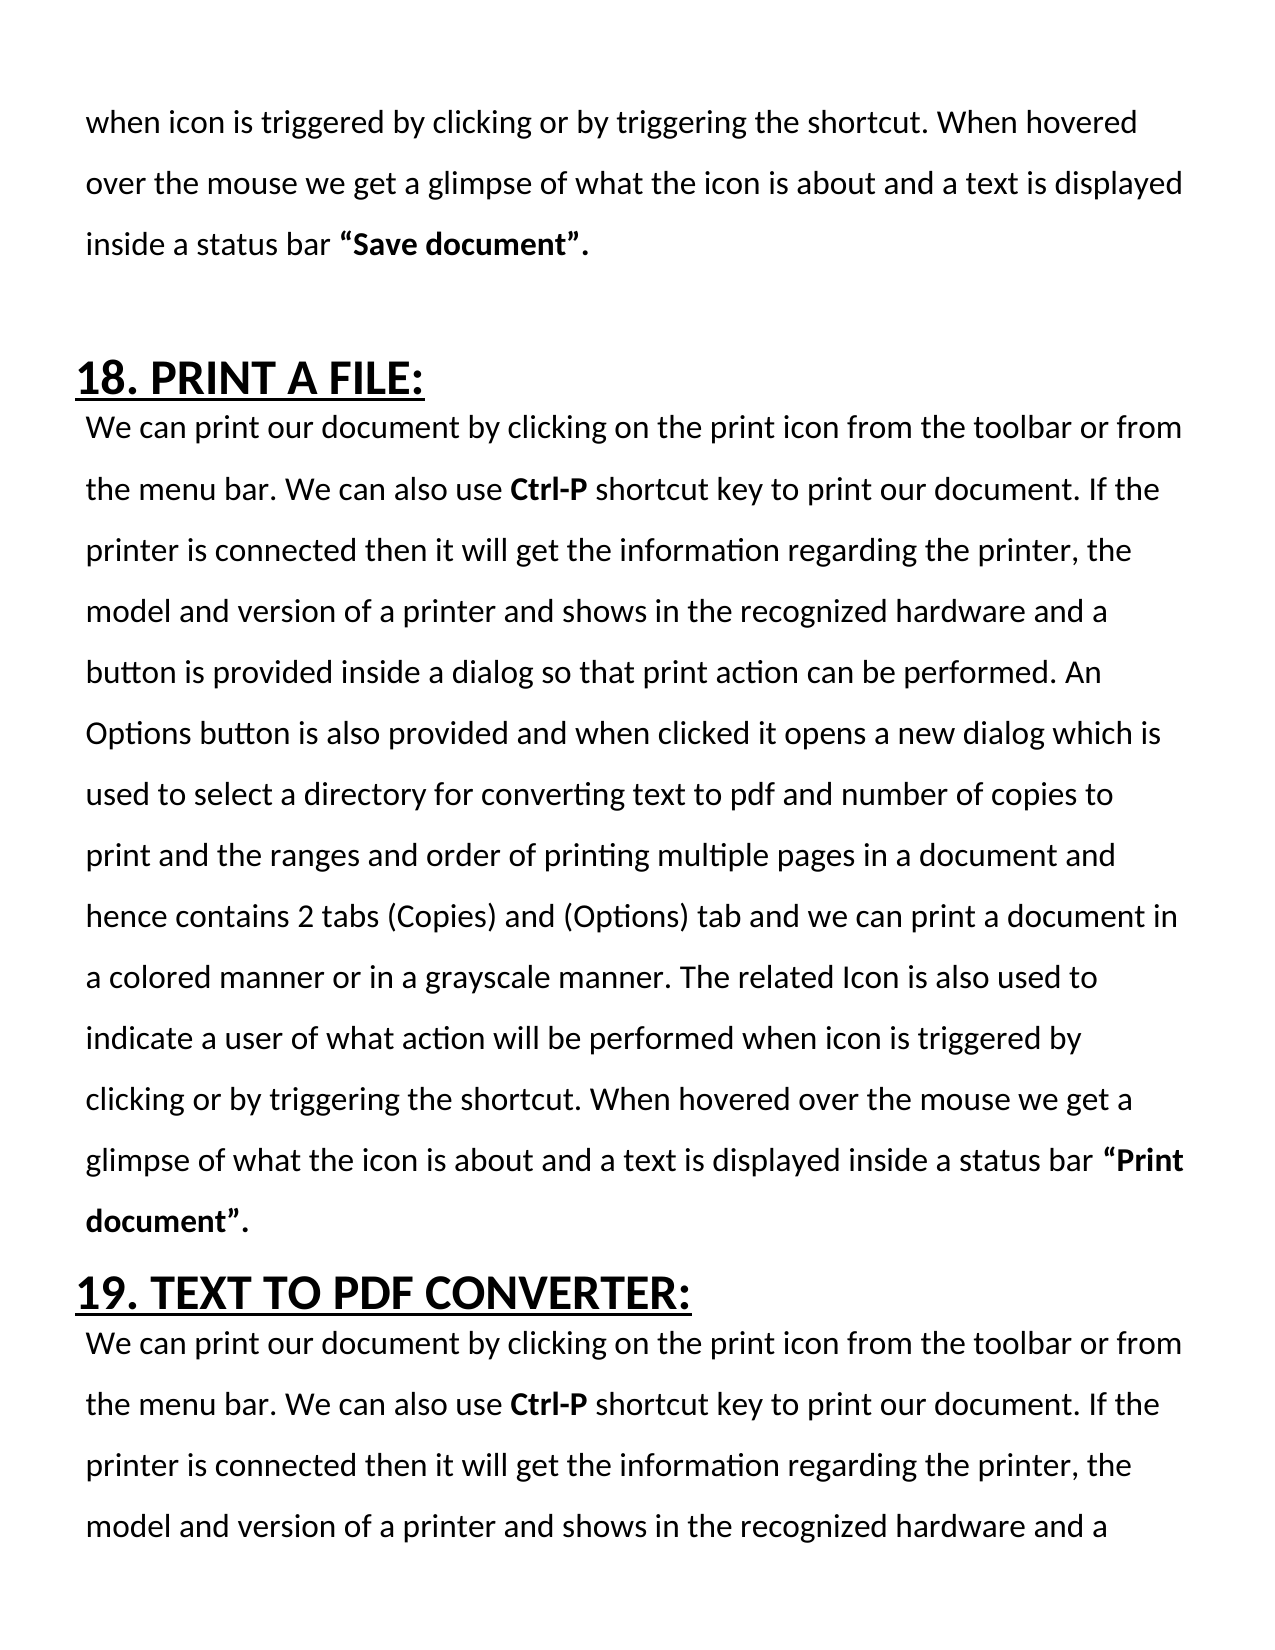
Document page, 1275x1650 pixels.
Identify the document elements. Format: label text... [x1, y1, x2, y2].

text We can print our document by clicking on the print icon from the toolbar or from the menu bar. We can also use Ctrl-P shortcut key to print our document. If the printer is connected then it will get the information regarding the printer, the model and version of a printer and shows in the recognized hardware and a button is provided inside a dialog so that print action can be performed. An Options button is also provided and when clicked it opens a new dialog which is used to select a directory for converting text to pdf and number of copies to print and the ranges and order of printing multiple pages in a document and hence contains 2 tabs (Copies) and (Options) tab and we can print a document in a colored manner or in a grayscale manner. The related Icon is also used to indicate a user of what action will be performed when icon is triggered by clicking or by triggering the shortcut. When hovered over the mouse we get a glimpse of what the icon is about and a text is displayed inside a status bar “Print document”. [85, 407, 1186, 1241]
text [85, 101, 1186, 264]
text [85, 1322, 1186, 1546]
text 19. Text to PDF Converter: [75, 1261, 1200, 1322]
text 18. Print a File: [75, 346, 1200, 407]
